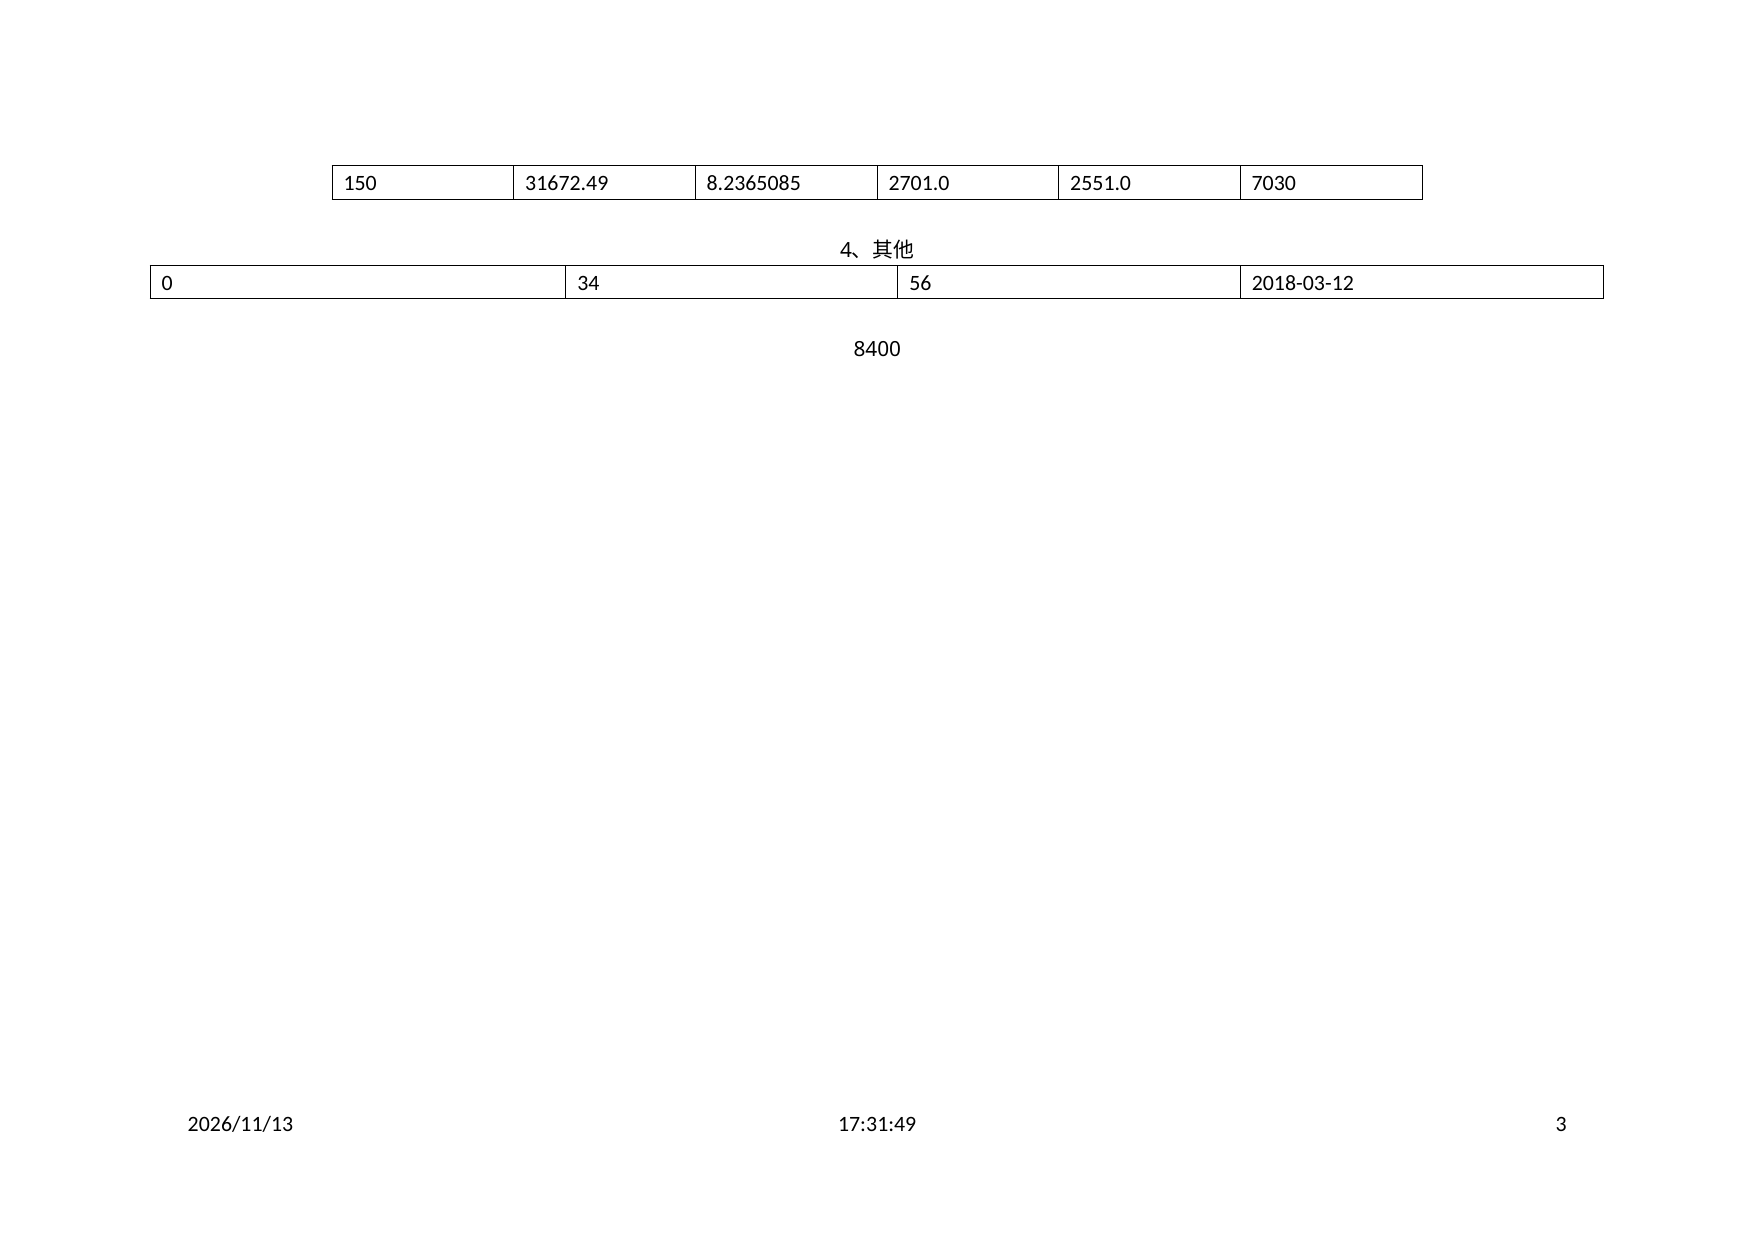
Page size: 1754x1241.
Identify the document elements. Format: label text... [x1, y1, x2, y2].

table_cell 8.2365085 [696, 166, 877, 199]
table_cell 31672.49 [514, 166, 695, 199]
text 8400 [187, 332, 1566, 364]
table_cell 2551.0 [1059, 166, 1240, 199]
table_cell 7030 [1241, 166, 1422, 199]
table_header 34 [566, 266, 897, 298]
table_header 2018-03-12 [1241, 266, 1603, 298]
table_cell 2701.0 [878, 166, 1058, 199]
table_header 0 [151, 266, 565, 298]
text 4、其他 [187, 232, 1566, 265]
table_header 56 [898, 266, 1240, 298]
table_cell 150 [333, 166, 513, 199]
